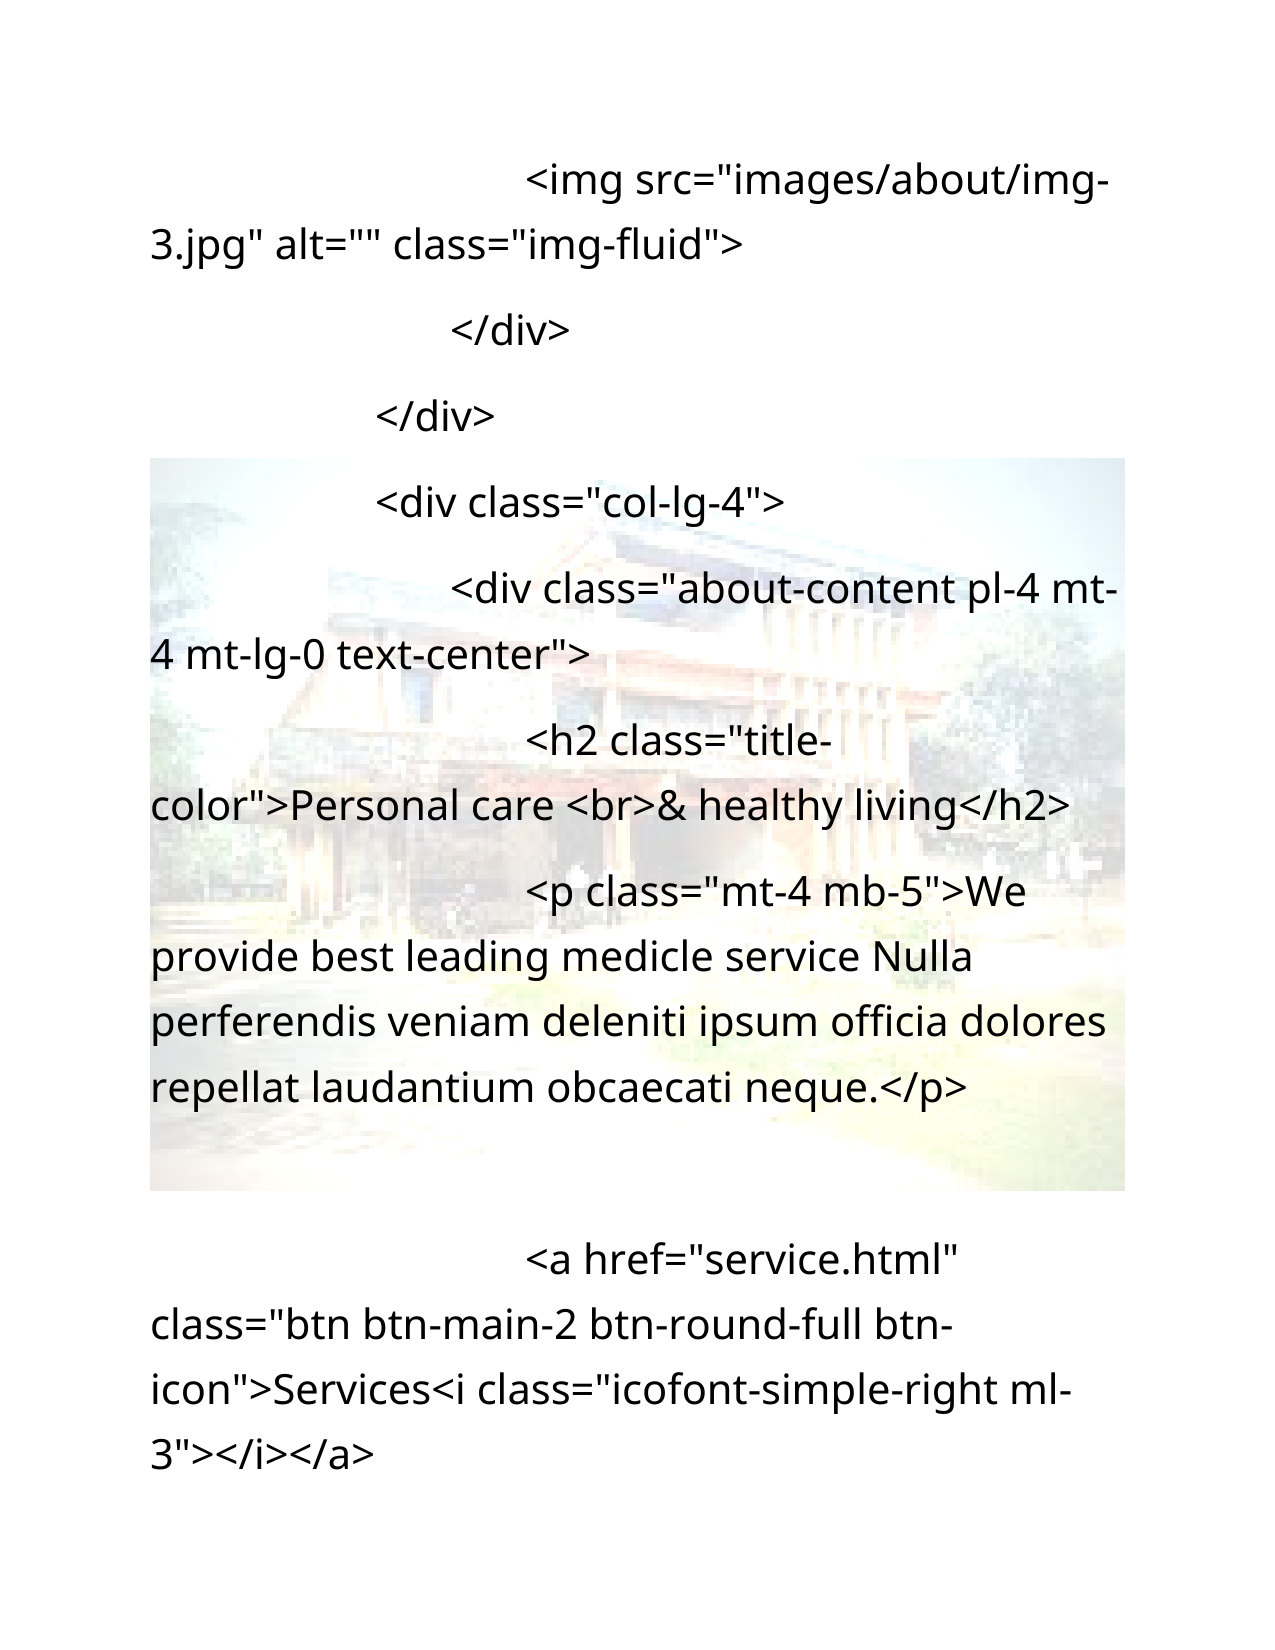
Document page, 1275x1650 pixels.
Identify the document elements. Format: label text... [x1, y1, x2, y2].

text </div> [150, 387, 1125, 444]
text </div> [150, 301, 1125, 358]
text <p class="mt-4 mb-5">We provide best leading medicle service Nulla perferendis veniam deleniti ipsum officia dolores repellat laudantium obcaecati neque.</p> [150, 862, 1125, 1114]
text <a href="service.html" class="btn btn-main-2 btn-round-full btn-icon">Services<i class="icofont-simple-right ml-3"></i></a> [150, 1229, 1125, 1482]
text <div class="about-content pl-4 mt-4 mt-lg-0 text-center"> [150, 559, 1125, 681]
text <h2 class="title-color">Personal care <br>& healthy living</h2> [150, 711, 1125, 833]
text <div class="col-lg-4"> [150, 473, 1125, 530]
text <img src="images/about/img-3.jpg" alt="" class="img-fluid"> [150, 150, 1125, 272]
